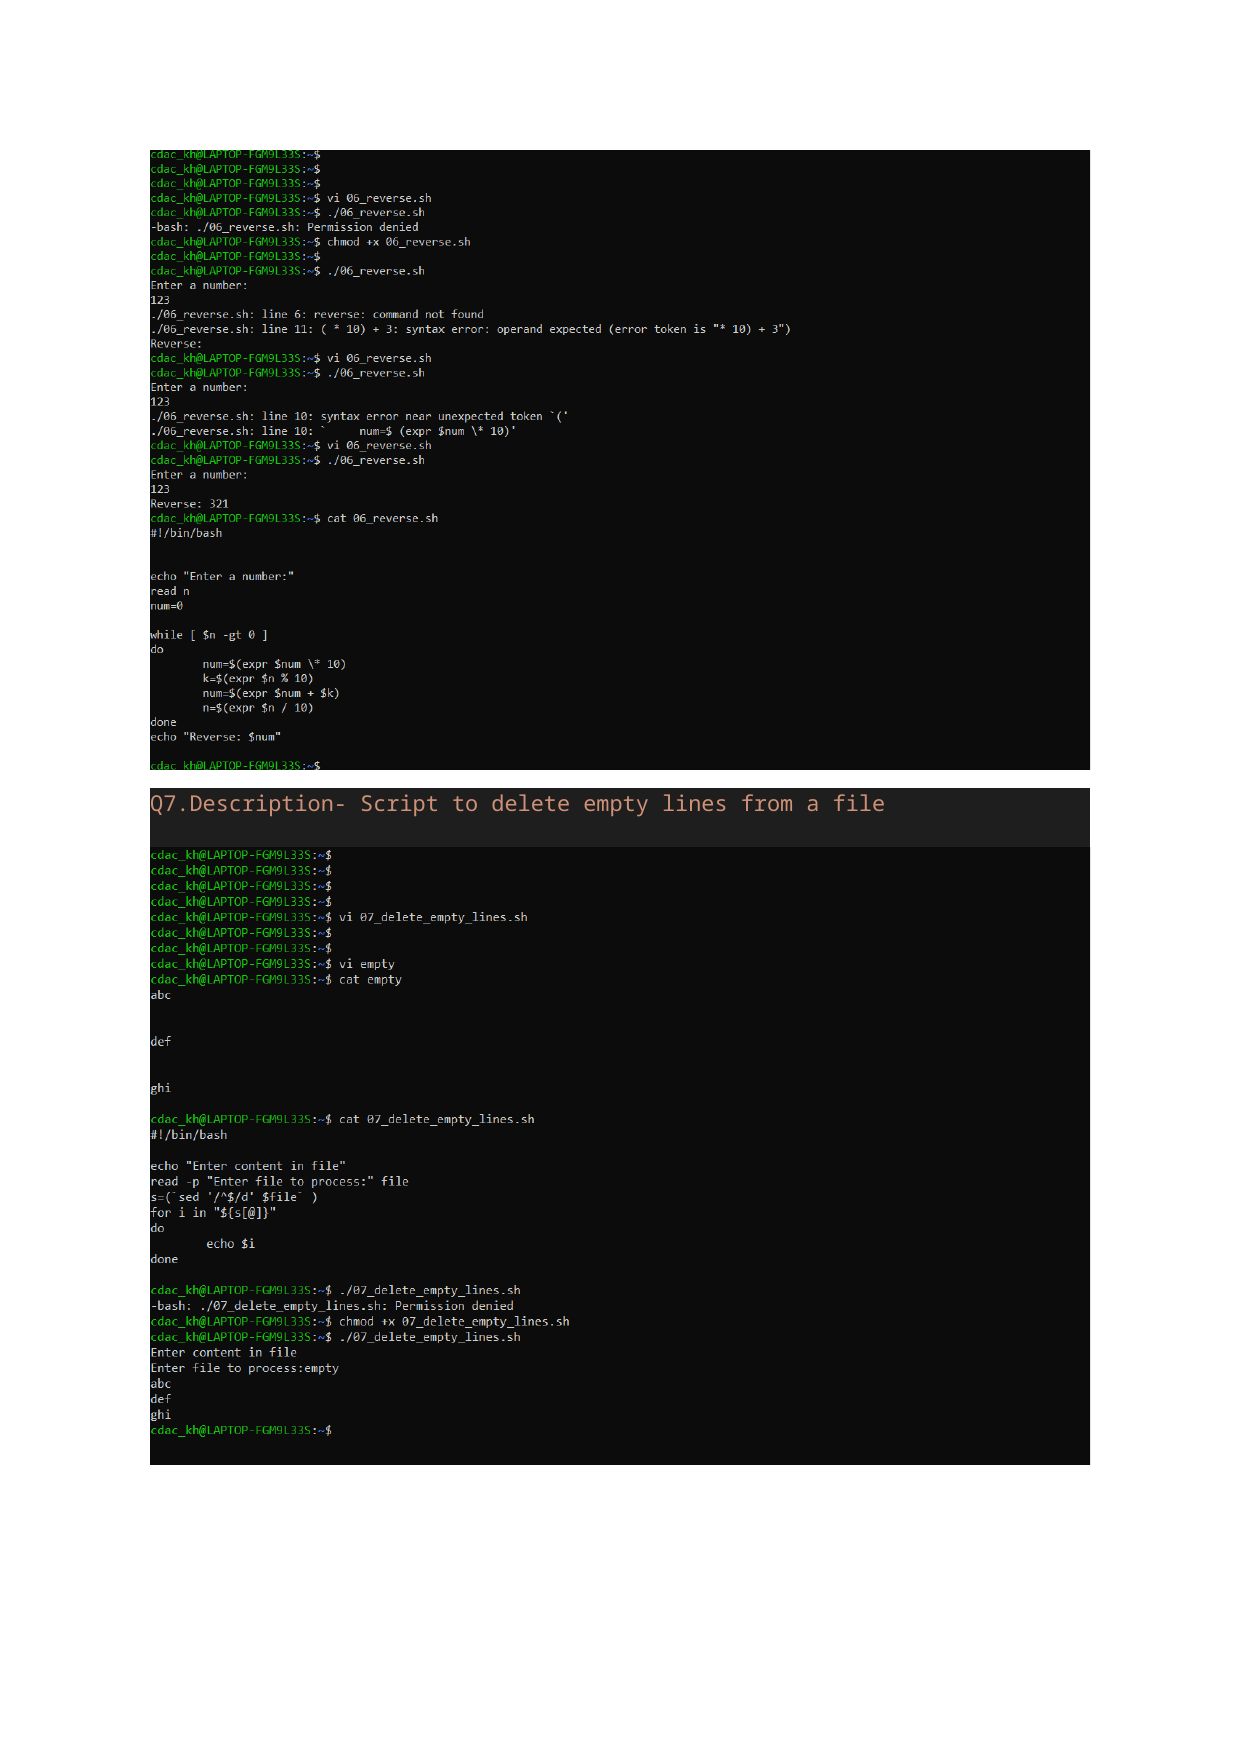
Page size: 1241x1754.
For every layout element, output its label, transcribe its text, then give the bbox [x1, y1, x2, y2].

text Q7.Description- Script to delete empty lines from a file [150, 788, 1090, 818]
picture [150, 847, 1091, 1465]
picture [150, 150, 1091, 770]
